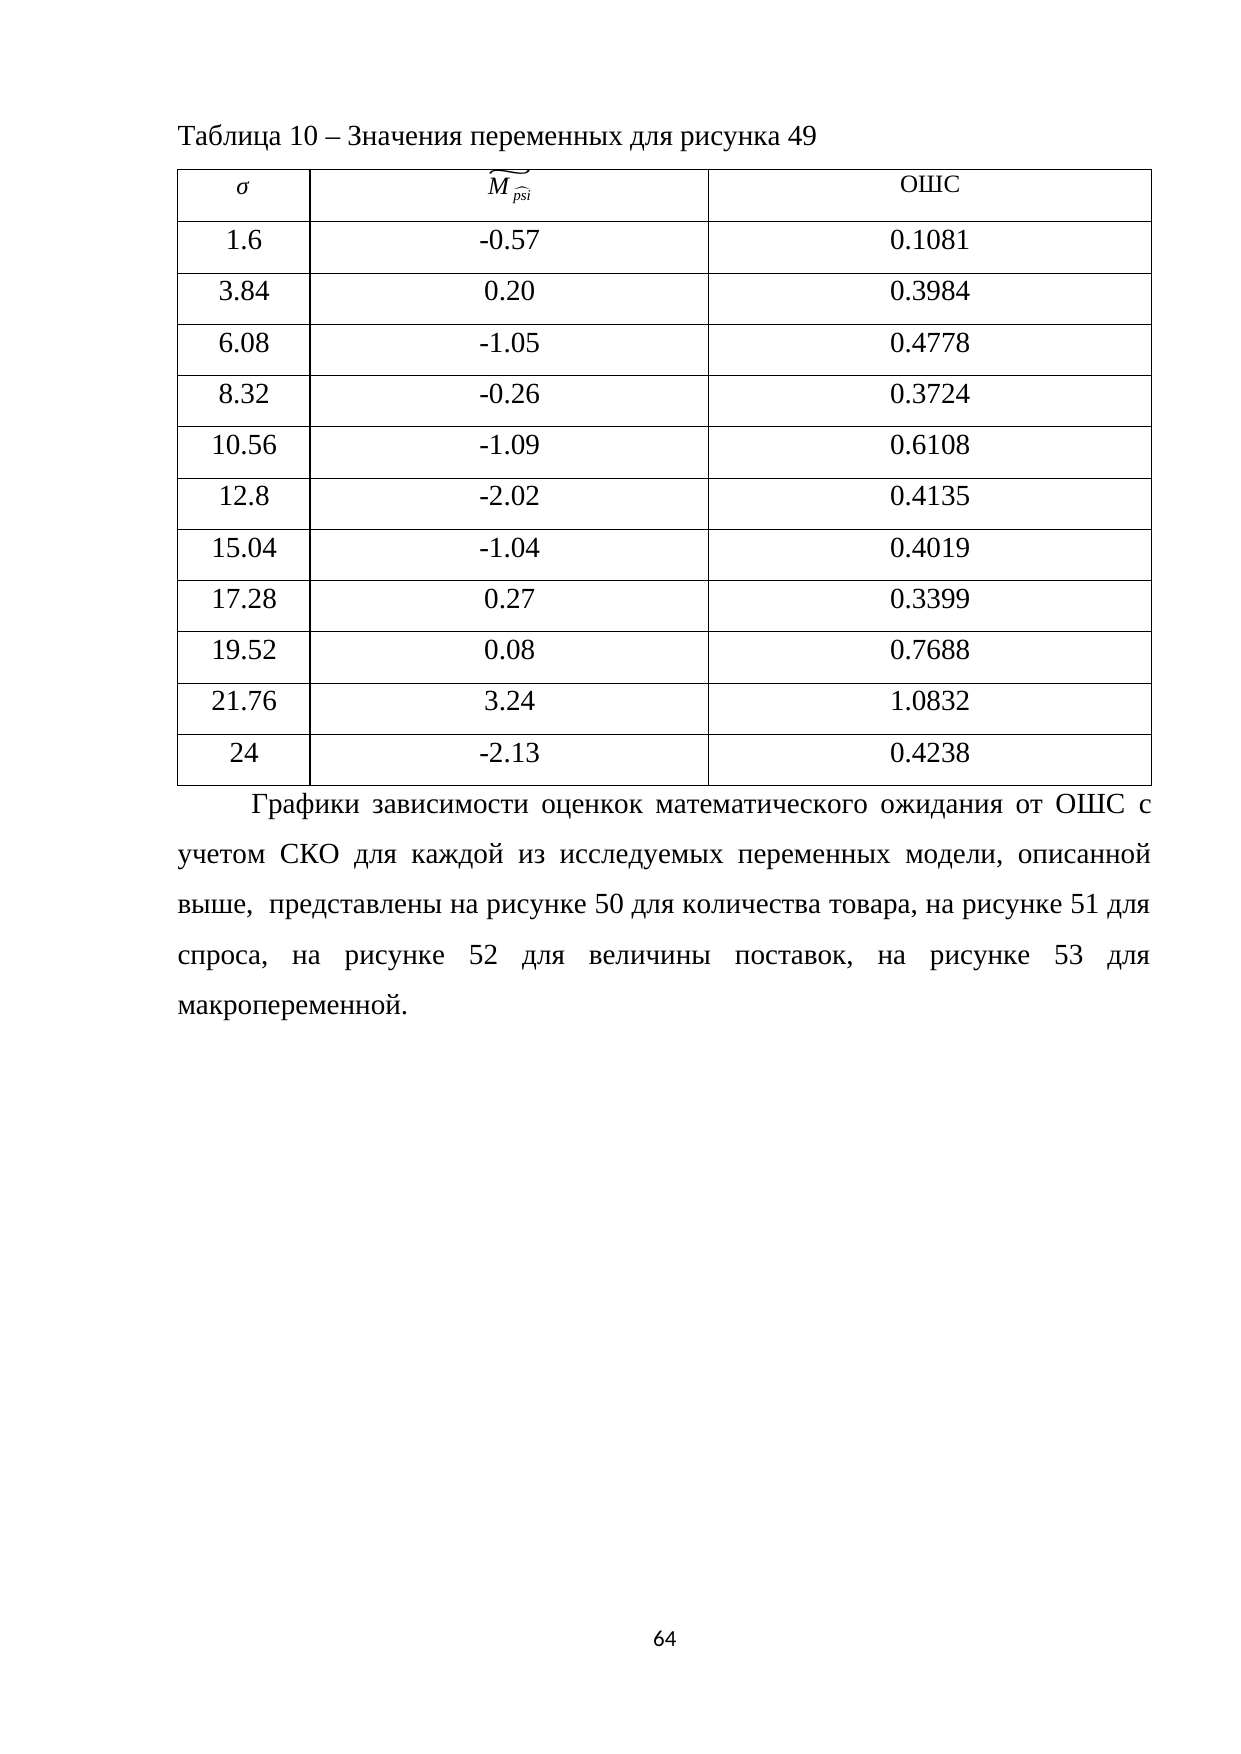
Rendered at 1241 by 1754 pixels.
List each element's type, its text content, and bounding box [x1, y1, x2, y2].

table_cell 1.0832 [709, 684, 1151, 734]
text Таблица 10 – Значения переменных для рисунка 49 [177, 118, 1152, 152]
table_cell 0.1081 [709, 222, 1151, 272]
table_header [178, 170, 309, 221]
table_cell 0.6108 [709, 427, 1151, 477]
table_cell 24 [178, 735, 309, 785]
text Графики зависимости оценкок математического ожидания от ОШС c учетом СКО для каждой из исследуемых переменных модели, описанной выше, представлены на рисунке 50 для количества товара, на рисунке 51 для спроса, на рисунке 52 для величины поставок, на рисунке 53 для макропеременной. [177, 786, 1152, 1021]
table_header [311, 170, 708, 221]
table_cell 0.4019 [709, 530, 1151, 580]
table_cell 6.08 [178, 325, 309, 375]
table_cell 19.52 [178, 632, 309, 682]
table_cell 0.3984 [709, 274, 1151, 324]
table_cell 15.04 [178, 530, 309, 580]
table_cell 1.6 [178, 222, 309, 272]
table_cell -2.02 [311, 479, 708, 529]
table_cell 21.76 [178, 684, 309, 734]
table_header ОШС [709, 170, 1151, 221]
table_cell 0.3724 [709, 376, 1151, 426]
table_cell 10.56 [178, 427, 309, 477]
table_cell 12.8 [178, 479, 309, 529]
table_cell 0.20 [311, 274, 708, 324]
table_cell 8.32 [178, 376, 309, 426]
table_cell 0.3399 [709, 581, 1151, 631]
table_cell 0.08 [311, 632, 708, 682]
table_cell 0.4238 [709, 735, 1151, 785]
table_cell -0.26 [311, 376, 708, 426]
table_cell -1.05 [311, 325, 708, 375]
table_cell 0.27 [311, 581, 708, 631]
table_cell -0.57 [311, 222, 708, 272]
table_cell 3.24 [311, 684, 708, 734]
table_cell -2.13 [311, 735, 708, 785]
table_cell -1.09 [311, 427, 708, 477]
table_cell 17.28 [178, 581, 309, 631]
table_cell 0.4778 [709, 325, 1151, 375]
table_cell -1.04 [311, 530, 708, 580]
table_cell 3.84 [178, 274, 309, 324]
table_cell 0.7688 [709, 632, 1151, 682]
table_cell 0.4135 [709, 479, 1151, 529]
